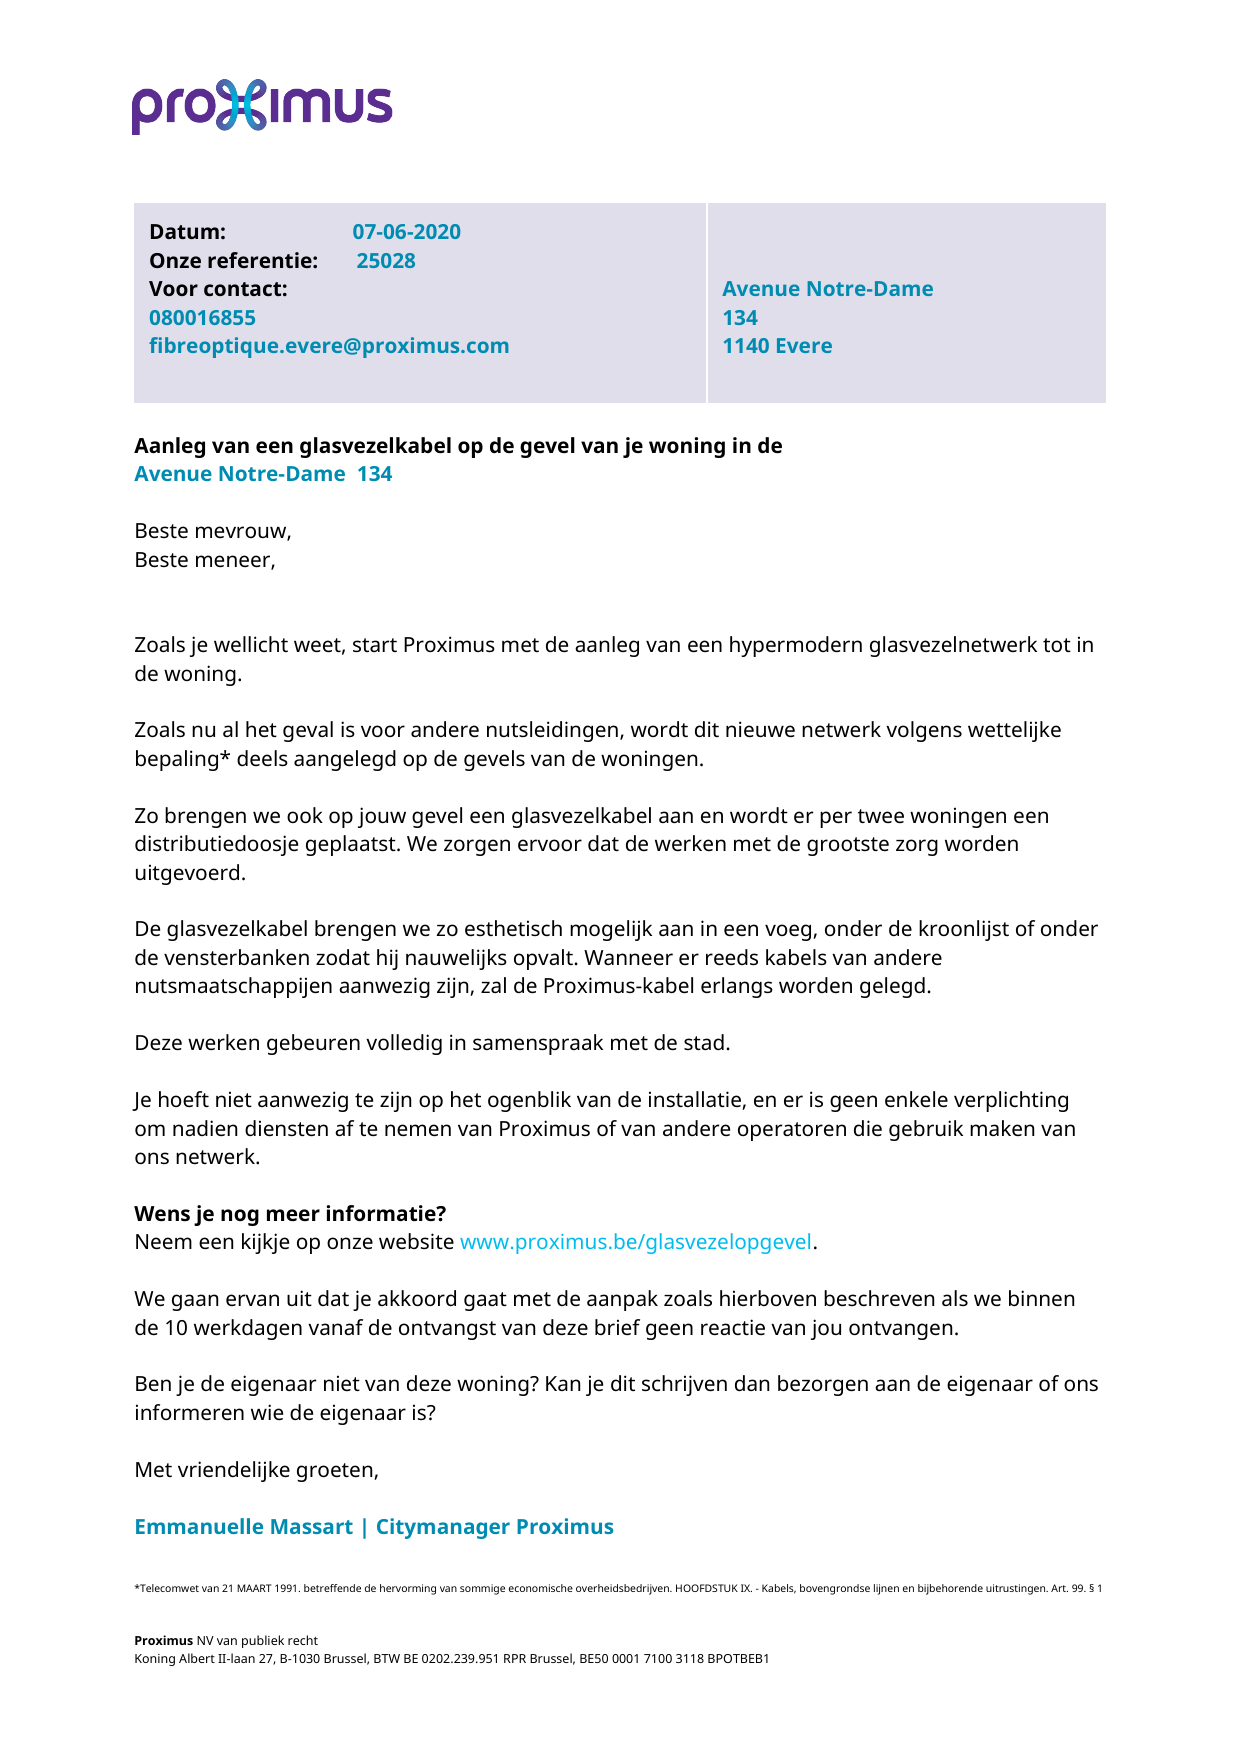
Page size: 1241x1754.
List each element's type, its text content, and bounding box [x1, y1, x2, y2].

text Neem een kijkje op onze website www.proximus.be/glasvezelopgevel. [134, 1227, 1106, 1256]
text Avenue Notre-Dame 134 [134, 459, 1106, 488]
text Beste mevrouw, [134, 516, 1106, 545]
text Emmanuelle Massart | Citymanager Proximus [134, 1512, 1106, 1540]
table_header Avenue Notre-Dame 134 1140 Evere [708, 203, 1106, 403]
text Je hoeft niet aanwezig te zijn op het ogenblik van de installatie, en er is geen enkele verplichting om nadien diensten af te nemen van Proximus of van andere operatoren die gebruik maken van ons netwerk. [134, 1085, 1106, 1171]
text Aanleg van een glasvezelkabel op de gevel van je woning in de [134, 431, 1106, 459]
text Zoals nu al het geval is voor andere nutsleidingen, wordt dit nieuwe netwerk volgens wettelijke bepaling* deels aangelegd op de gevels van de woningen. [134, 716, 1106, 772]
text We gaan ervan uit dat je akkoord gaat met de aanpak zoals hierboven beschreven als we binnen de 10 werkdagen vanaf de ontvangst van deze brief geen reactie van jou ontvangen. [134, 1284, 1106, 1341]
text Ben je de eigenaar niet van deze woning? Kan je dit schrijven dan bezorgen aan de eigenaar of ons informeren wie de eigenaar is? [134, 1369, 1106, 1426]
picture [0, 0, 1241, 149]
text Zoals je wellicht weet, start Proximus met de aanleg van een hypermodern glasvezelnetwerk tot in de woning. [134, 630, 1106, 687]
text De glasvezelkabel brengen we zo esthetisch mogelijk aan in een voeg, onder de kroonlijst of onder de vensterbanken zodat hij nauwelijks opvalt. Wanneer er reeds kabels van andere nutsmaatschappijen aanwezig zijn, zal de Proximus-kabel erlangs worden gelegd. [134, 914, 1106, 1000]
text Zo brengen we ook op jouw gevel een glasvezelkabel aan en wordt er per twee woningen een distributiedoosje geplaatst. We zorgen ervoor dat de werken met de grootste zorg worden uitgevoerd. [134, 801, 1106, 886]
text Deze werken gebeuren volledig in samenspraak met de stad. [134, 1028, 1106, 1057]
table_header Datum: 07-06-2020 Onze referentie: 25028 Voor contact: 080016855 fibreoptique.evere@proximus.com [134, 203, 706, 403]
text Beste meneer, [134, 545, 1106, 573]
text *Telecomwet van 21 MAART 1991. betreffende de hervorming van sommige economische overheidsbedrijven. HOOFDSTUK IX. - Kabels, bovengrondse lijnen en bijbehorende uitrustingen. Art. 99. § 1 [134, 1569, 1106, 1596]
text Wens je nog meer informatie? [134, 1199, 1106, 1227]
text Met vriendelijke groeten, [134, 1455, 1106, 1483]
